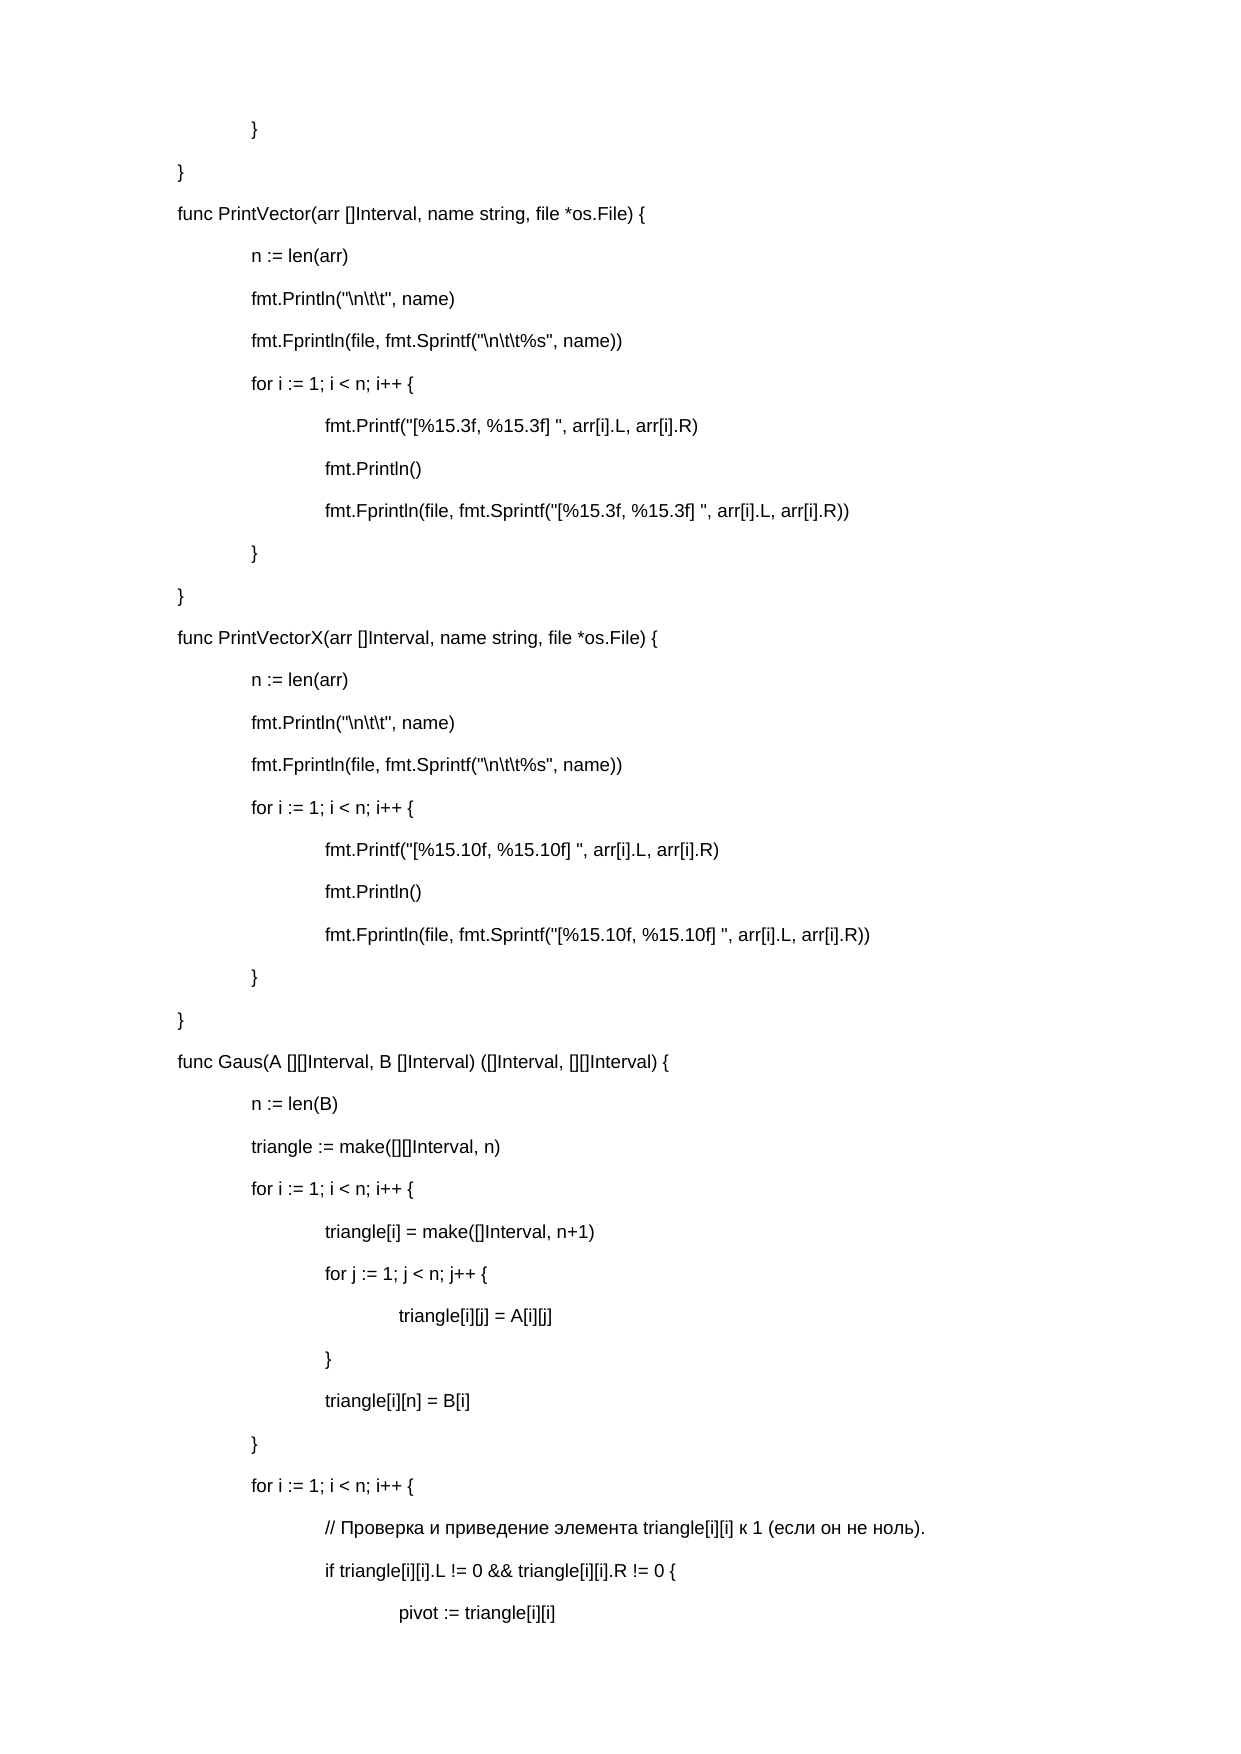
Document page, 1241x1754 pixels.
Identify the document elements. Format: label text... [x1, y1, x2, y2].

text for i := 1; i < n; i++ { [177, 1475, 1152, 1496]
text func Gaus(A [][]Interval, B []Interval) ([]Interval, [][]Interval) { [177, 1051, 1152, 1072]
text n := len(B) [177, 1093, 1152, 1115]
text } [177, 1008, 1152, 1030]
text func PrintVectorX(arr []Interval, name string, file *os.File) { [177, 627, 1152, 648]
text } [177, 584, 1152, 606]
text for i := 1; i < n; i++ { [177, 796, 1152, 818]
text fmt.Fprintln(file, fmt.Sprintf("\n\t\t%s", name)) [177, 330, 1152, 352]
text triangle[i][n] = B[i] [177, 1390, 1152, 1412]
text fmt.Fprintln(file, fmt.Sprintf("[%15.10f, %15.10f] ", arr[i].L, arr[i].R)) [177, 924, 1152, 945]
text fmt.Println() [177, 881, 1152, 903]
text } [177, 1348, 1152, 1369]
text for i := 1; i < n; i++ { [177, 1178, 1152, 1199]
text for i := 1; i < n; i++ { [177, 372, 1152, 394]
text triangle := make([][]Interval, n) [177, 1136, 1152, 1157]
text fmt.Fprintln(file, fmt.Sprintf("\n\t\t%s", name)) [177, 754, 1152, 776]
text fmt.Fprintln(file, fmt.Sprintf("[%15.3f, %15.3f] ", arr[i].L, arr[i].R)) [177, 500, 1152, 521]
text // Проверка и приведение элемента triangle[i][i] к 1 (если он не ноль). [177, 1517, 1152, 1539]
text fmt.Println("\n\t\t", name) [177, 288, 1152, 309]
text triangle[i][j] = A[i][j] [177, 1305, 1152, 1327]
text fmt.Println("\n\t\t", name) [177, 712, 1152, 733]
text n := len(arr) [177, 669, 1152, 691]
text pivot := triangle[i][i] [177, 1602, 1152, 1623]
text } [177, 542, 1152, 564]
text fmt.Printf("[%15.10f, %15.10f] ", arr[i].L, arr[i].R) [177, 839, 1152, 860]
text if triangle[i][i].L != 0 && triangle[i][i].R != 0 { [177, 1559, 1152, 1581]
text } [177, 161, 1152, 182]
text fmt.Println() [177, 457, 1152, 479]
text fmt.Printf("[%15.3f, %15.3f] ", arr[i].L, arr[i].R) [177, 415, 1152, 436]
text } [177, 1432, 1152, 1454]
text n := len(arr) [177, 245, 1152, 267]
text triangle[i] = make([]Interval, n+1) [177, 1220, 1152, 1242]
text } [177, 966, 1152, 988]
text for j := 1; j < n; j++ { [177, 1263, 1152, 1284]
text } [177, 118, 1152, 140]
text func PrintVector(arr []Interval, name string, file *os.File) { [177, 203, 1152, 224]
